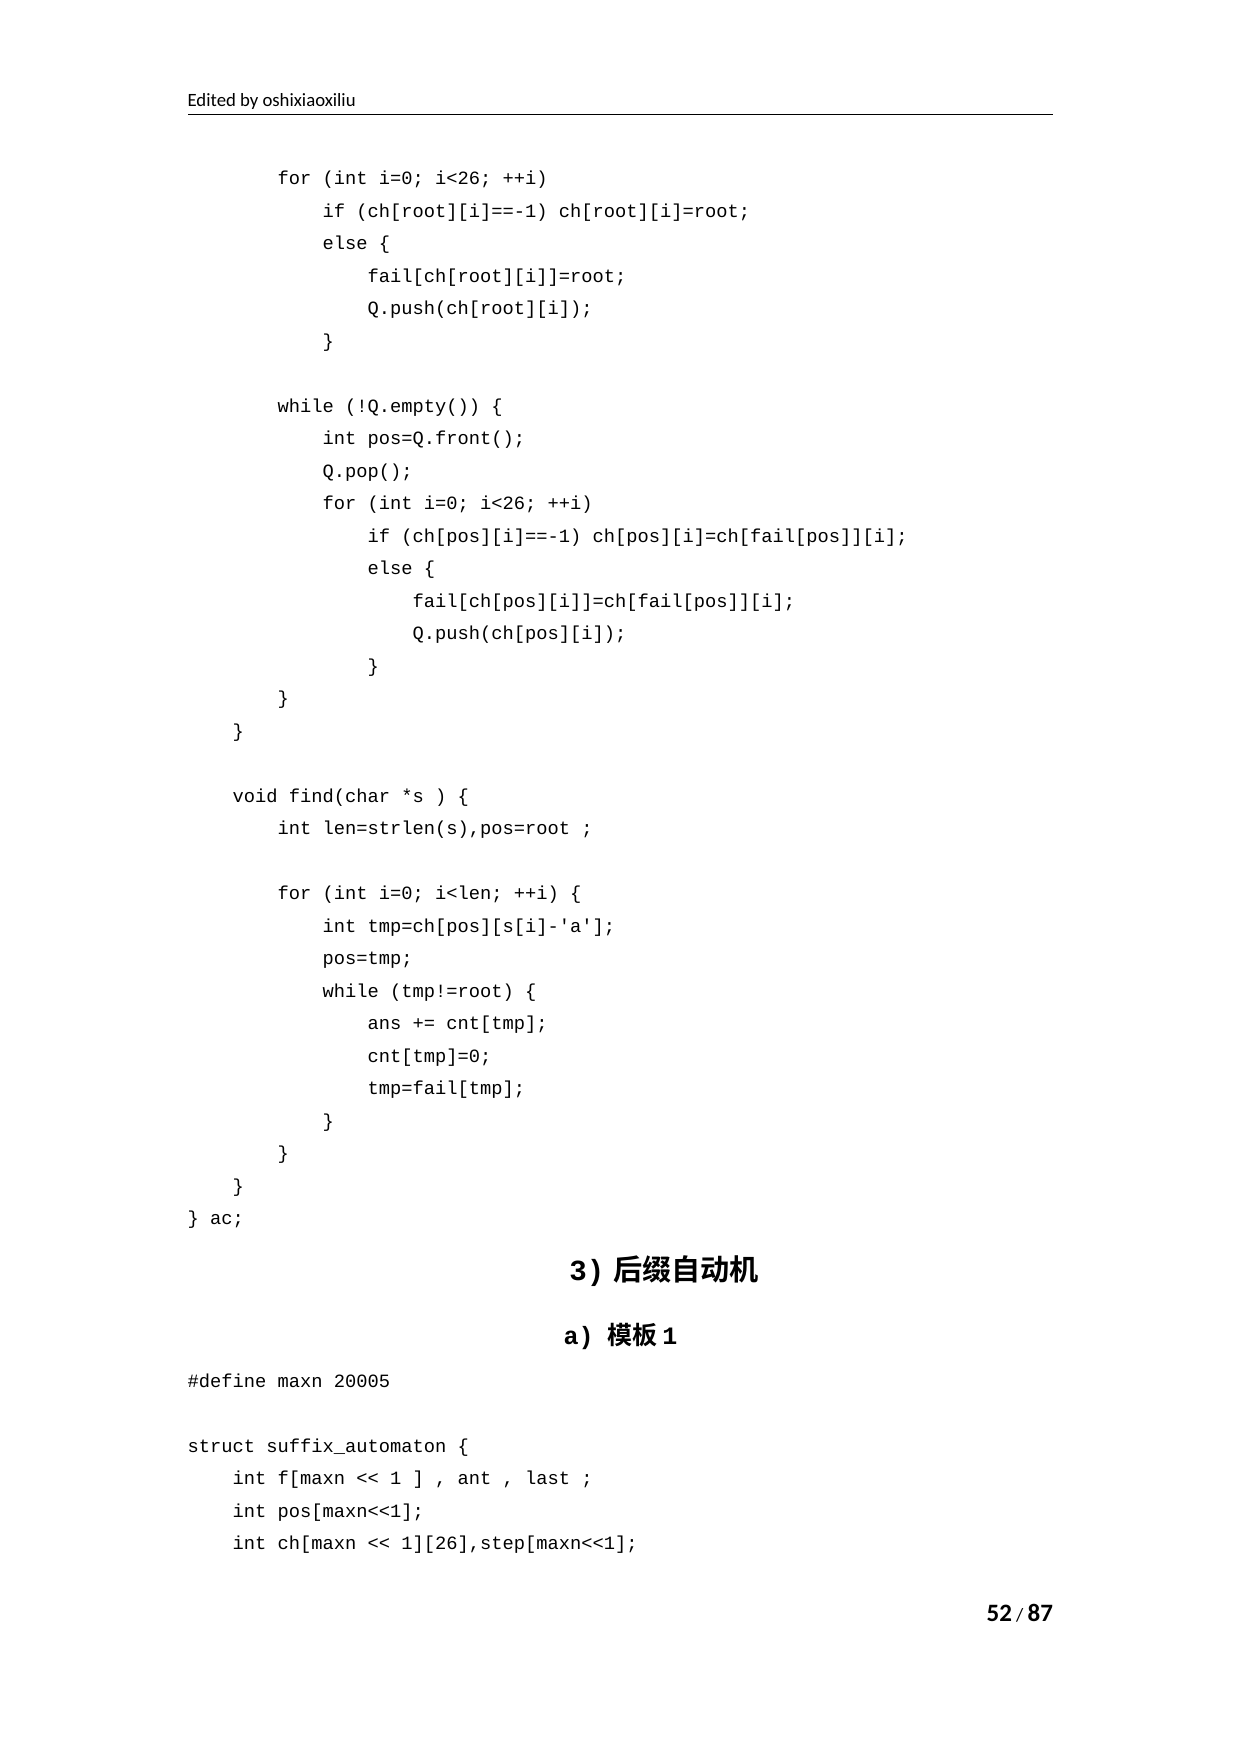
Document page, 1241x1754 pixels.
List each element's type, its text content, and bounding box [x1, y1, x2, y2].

text } ac; [187, 1203, 1053, 1236]
text int f[maxn << 1 ] , ant , last ; [187, 1463, 1053, 1496]
text pos=tmp; [187, 943, 1053, 976]
text } [187, 651, 1053, 683]
text for (int i=0; i<26; ++i) [187, 163, 1053, 196]
text fail[ch[root][i]]=root; [187, 261, 1053, 293]
text #define maxn 20005 [187, 1366, 1053, 1398]
text else { [187, 228, 1053, 261]
text } [187, 1138, 1053, 1171]
text Q.pop(); [187, 456, 1053, 488]
text for (int i=0; i<26; ++i) [187, 488, 1053, 521]
subtitle 模板1 [187, 1301, 1053, 1366]
text int len=strlen(s),pos=root ; [187, 813, 1053, 846]
text int tmp=ch[pos][s[i]-'a']; [187, 911, 1053, 943]
text if (ch[root][i]==-1) ch[root][i]=root; [187, 196, 1053, 228]
text } [187, 716, 1053, 748]
subtitle 后缀自动机 [275, 1236, 1053, 1301]
text cnt[tmp]=0; [187, 1041, 1053, 1073]
text fail[ch[pos][i]]=ch[fail[pos]][i]; [187, 586, 1053, 618]
text int pos[maxn<<1]; [187, 1496, 1053, 1528]
text else { [187, 553, 1053, 586]
text while (tmp!=root) { [187, 976, 1053, 1008]
text } [187, 326, 1053, 358]
text } [187, 1106, 1053, 1138]
text void find(char *s ) { [187, 781, 1053, 813]
text tmp=fail[tmp]; [187, 1073, 1053, 1106]
text struct suffix_automaton { [187, 1431, 1053, 1463]
text if (ch[pos][i]==-1) ch[pos][i]=ch[fail[pos]][i]; [187, 521, 1053, 553]
text Q.push(ch[pos][i]); [187, 618, 1053, 651]
text int pos=Q.front(); [187, 423, 1053, 456]
text ans += cnt[tmp]; [187, 1008, 1053, 1041]
text } [187, 683, 1053, 716]
text int ch[maxn << 1][26],step[maxn<<1]; [187, 1528, 1053, 1561]
text while (!Q.empty()) { [187, 391, 1053, 423]
text Q.push(ch[root][i]); [187, 293, 1053, 326]
text } [187, 1171, 1053, 1203]
text for (int i=0; i<len; ++i) { [187, 878, 1053, 911]
